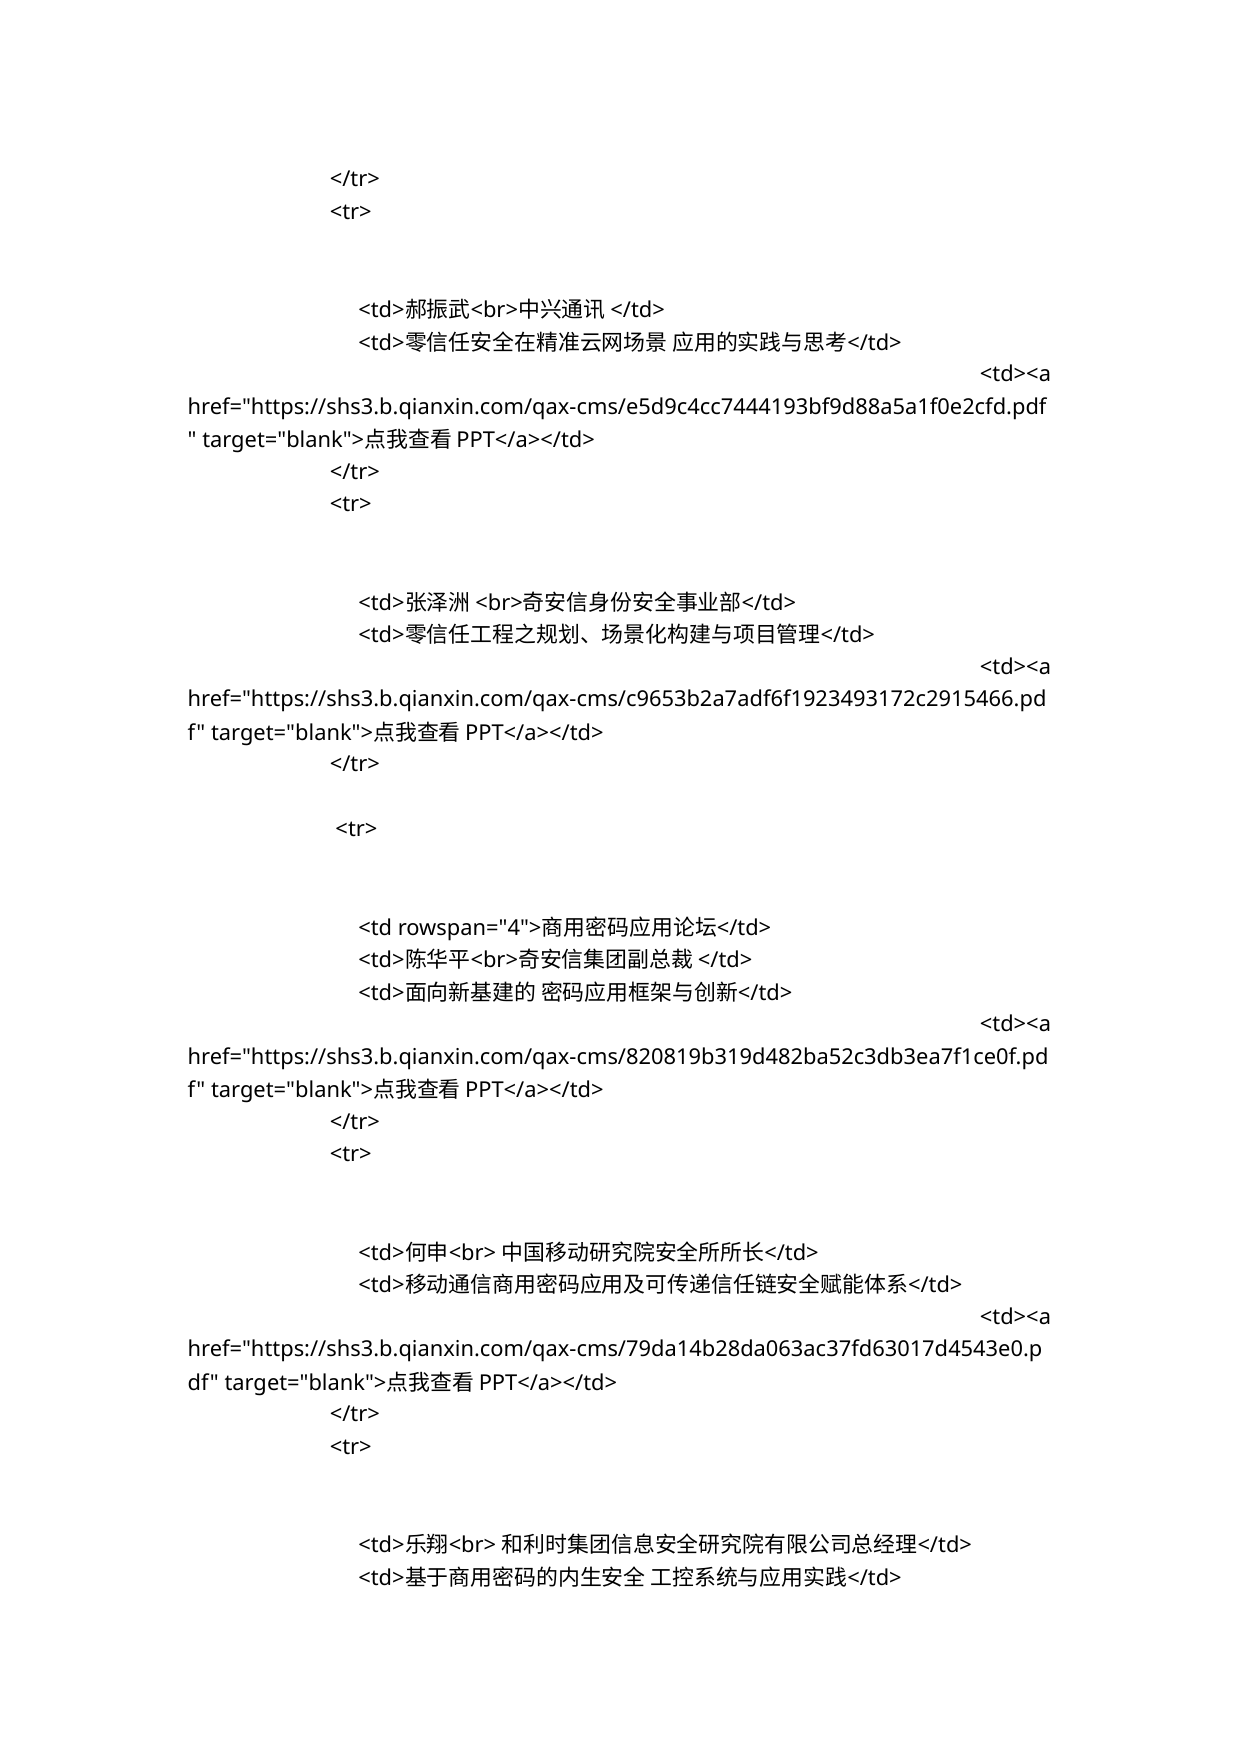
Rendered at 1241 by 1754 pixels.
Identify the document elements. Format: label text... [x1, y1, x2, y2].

text <td>陈华平<br>奇安信集团副总裁 </td> [187, 942, 1053, 974]
text <td>基于商用密码的内生安全 工控系统与应用实践</td> [187, 1559, 1053, 1592]
text <tr> [187, 194, 1053, 227]
text </tr> [187, 162, 1053, 194]
text </tr> [187, 747, 1053, 779]
text <tr> [187, 812, 1053, 844]
text <td>零信任工程之规划、场景化构建与项目管理</td> [187, 617, 1053, 649]
text </tr> [187, 454, 1053, 487]
text <tr> [187, 1429, 1053, 1462]
text <td>移动通信商用密码应用及可传递信任链安全赋能体系</td> [187, 1267, 1053, 1299]
text <tr> [187, 487, 1053, 519]
text <td>乐翔<br> 和利时集团信息安全研究院有限公司总经理</td> [187, 1527, 1053, 1559]
text <td>面向新基建的 密码应用框架与创新</td> [187, 974, 1053, 1007]
text <tr> [187, 1137, 1053, 1169]
text </tr> [187, 1397, 1053, 1429]
text <td>零信任安全在精准云网场景 应用的实践与思考</td> [187, 324, 1053, 357]
text <td>何申<br> 中国移动研究院安全所所长</td> [187, 1234, 1053, 1267]
text <td><a href="https://shs3.b.qianxin.com/qax-cms/79da14b28da063ac37fd63017d4543e0.pdf" target="blank">点我查看PPT</a></td> [187, 1299, 1053, 1397]
text <td><a href="https://shs3.b.qianxin.com/qax-cms/e5d9c4cc7444193bf9d88a5a1f0e2cfd.pdf" target="blank">点我查看PPT</a></td> [187, 357, 1053, 454]
text <td>张泽洲 <br>奇安信身份安全事业部</td> [187, 584, 1053, 617]
text <td>郝振武<br>中兴通讯 </td> [187, 292, 1053, 324]
text <td><a href="https://shs3.b.qianxin.com/qax-cms/c9653b2a7adf6f1923493172c2915466.pdf" target="blank">点我查看PPT</a></td> [187, 649, 1053, 747]
text <td rowspan="4">商用密码应用论坛</td> [187, 909, 1053, 942]
text <td><a href="https://shs3.b.qianxin.com/qax-cms/820819b319d482ba52c3db3ea7f1ce0f.pdf" target="blank">点我查看PPT</a></td> [187, 1007, 1053, 1104]
text </tr> [187, 1104, 1053, 1137]
